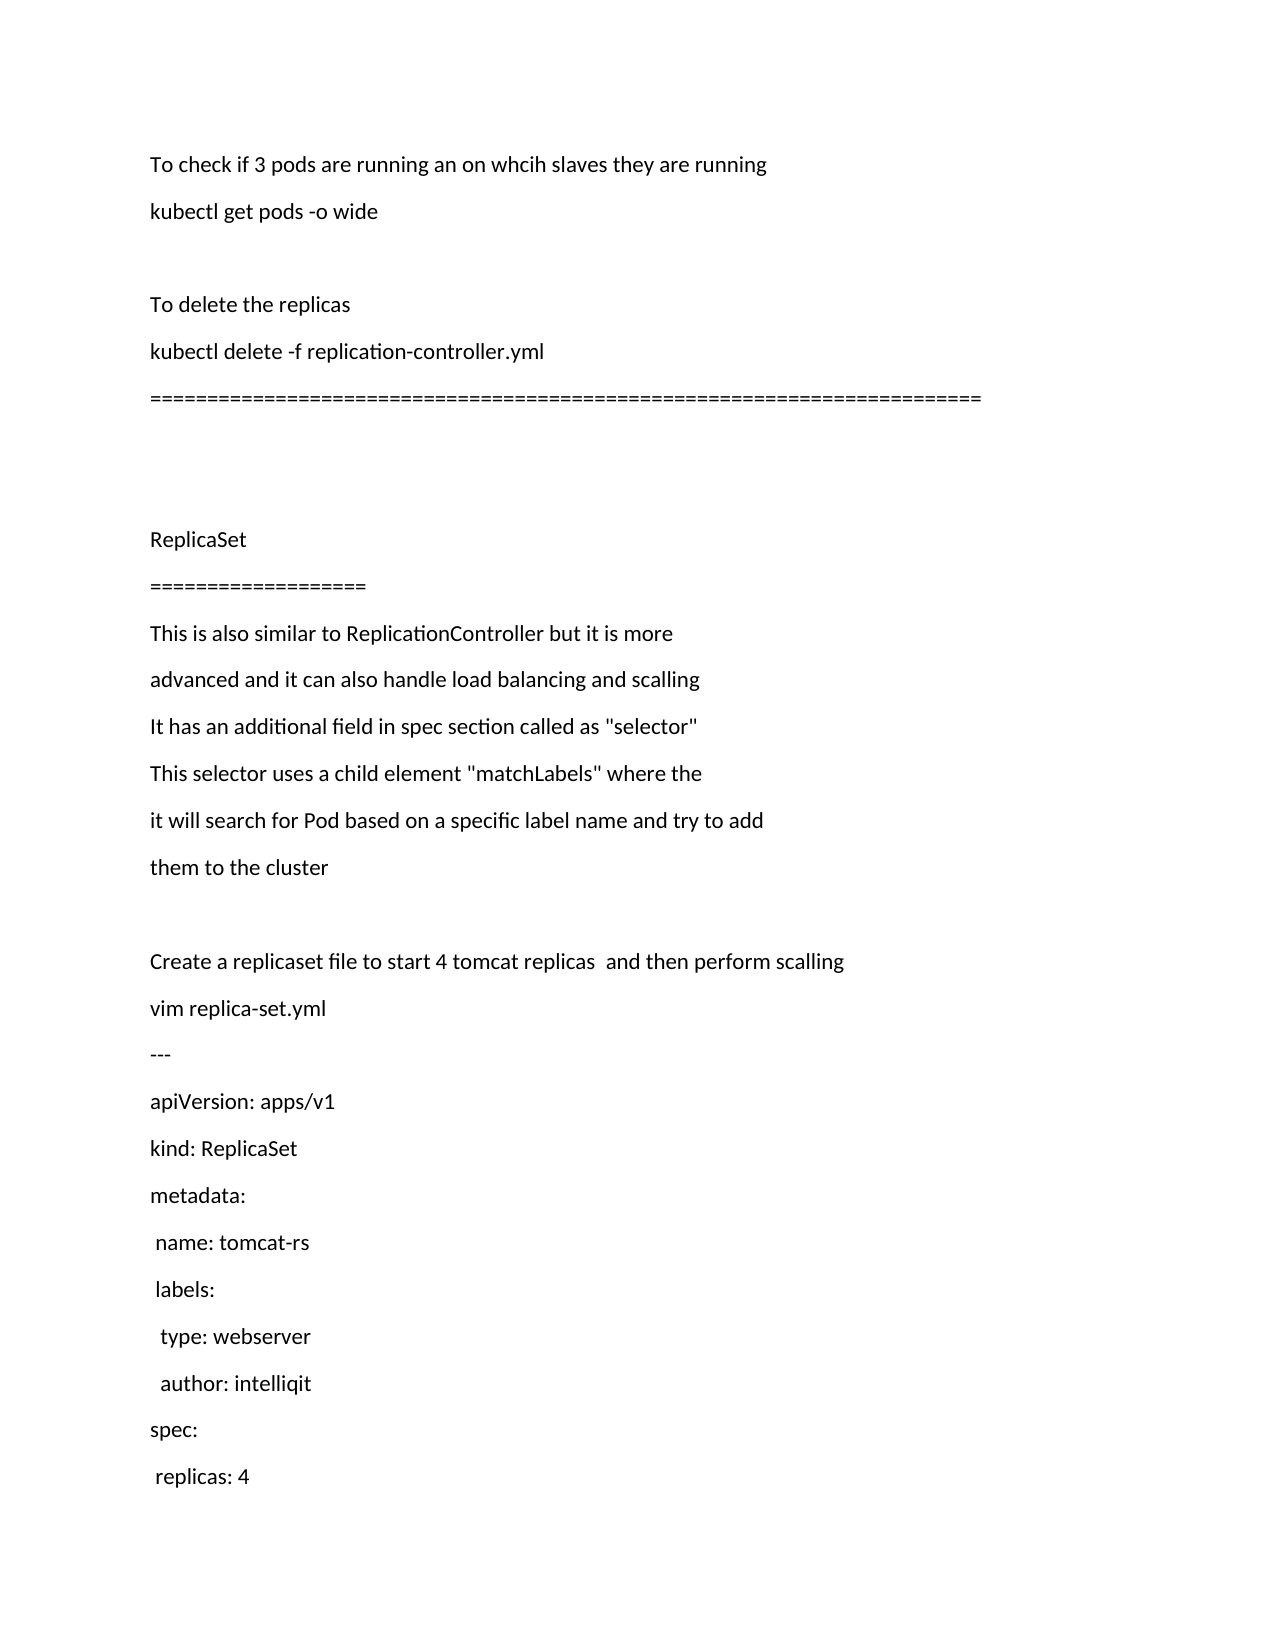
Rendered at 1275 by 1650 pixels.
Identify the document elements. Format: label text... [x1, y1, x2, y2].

text kind: ReplicaSet [150, 1134, 1125, 1162]
text --- [150, 1041, 1125, 1069]
text spec: [150, 1416, 1125, 1444]
text It has an additional field in spec section called as "selector" [150, 712, 1125, 741]
text labels: [150, 1275, 1125, 1303]
text kubectl delete -f replication-controller.yml [150, 337, 1125, 366]
text them to the cluster [150, 853, 1125, 881]
text kubectl get pods -o wide [150, 197, 1125, 225]
text =================== [150, 572, 1125, 600]
text To delete the replicas [150, 291, 1125, 319]
text apiVersion: apps/v1 [150, 1087, 1125, 1116]
text Create a replicaset file to start 4 tomcat replicas and then perform scalling [150, 947, 1125, 975]
text ========================================================================= [150, 384, 1125, 412]
text it will search for Pod based on a specific label name and try to add [150, 806, 1125, 834]
text This is also similar to ReplicationController but it is more [150, 619, 1125, 647]
text name: tomcat-rs [150, 1228, 1125, 1256]
text vim replica-set.yml [150, 994, 1125, 1022]
text metadata: [150, 1181, 1125, 1209]
text ReplicaSet [150, 525, 1125, 553]
text advanced and it can also handle load balancing and scalling [150, 666, 1125, 694]
text To check if 3 pods are running an on whcih slaves they are running [150, 150, 1125, 178]
text author: intelliqit [150, 1369, 1125, 1397]
text type: webserver [150, 1322, 1125, 1350]
text replicas: 4 [150, 1462, 1125, 1491]
text This selector uses a child element "matchLabels" where the [150, 759, 1125, 787]
